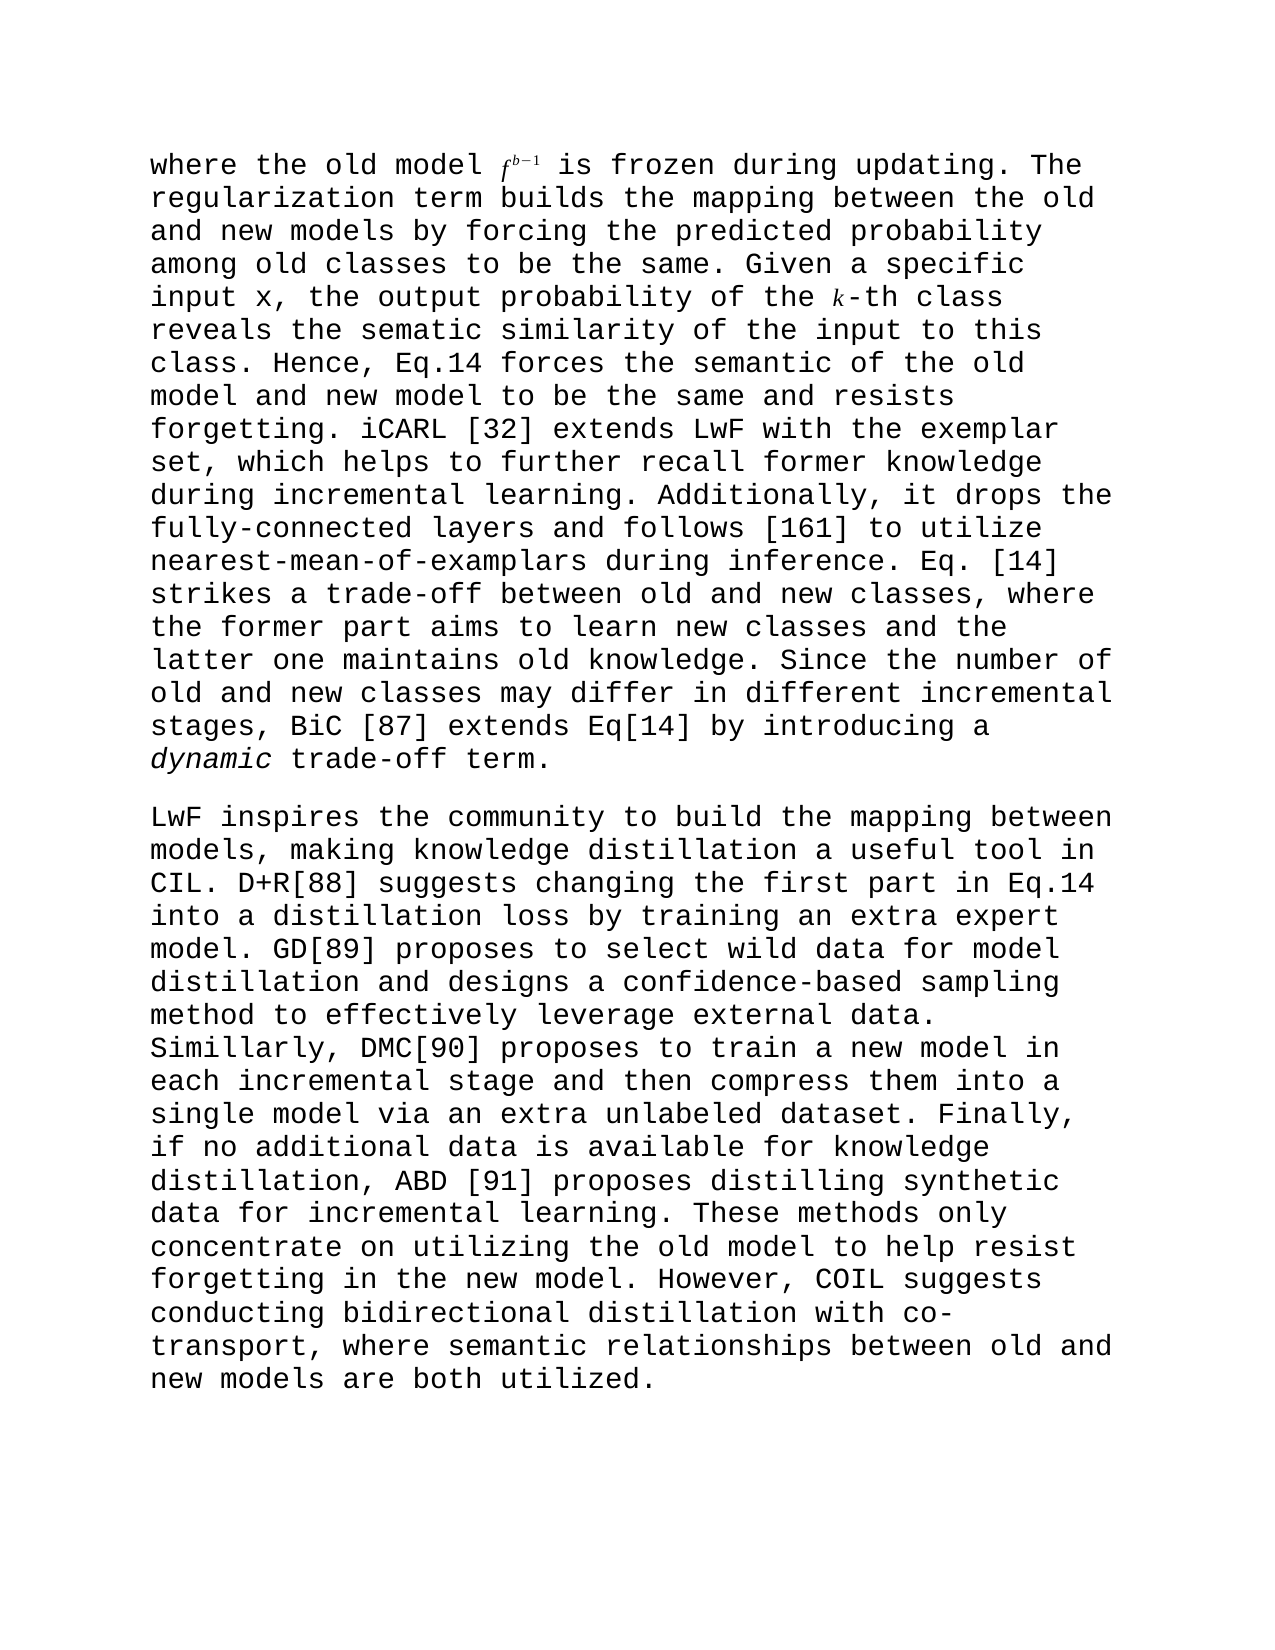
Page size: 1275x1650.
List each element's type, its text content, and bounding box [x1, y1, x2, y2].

text where the old model is frozen during updating. The regularization term builds the mapping between the old and new models by forcing the predicted probability among old classes to be the same. Given a specific input x, the output probability of the -th class reveals the sematic similarity of the input to this class. Hence, Eq.14 forces the semantic of the old model and new model to be the same and resists forgetting. iCARL [32] extends LwF with the exemplar set, which helps to further recall former knowledge during incremental learning. Additionally, it drops the fully-connected layers and follows [161] to utilize nearest-mean-of-examplars during inference. Eq. [14] strikes a trade-off between old and new classes, where the former part aims to learn new classes and the latter one maintains old knowledge. Since the number of old and new classes may differ in different incremental stages, BiC [87] extends Eq[14] by introducing a dynamic trade-off term. [150, 150, 1125, 777]
text LwF inspires the community to build the mapping between models, making knowledge distillation a useful tool in CIL. D+R[88] suggests changing the first part in Eq.14 into a distillation loss by training an extra expert model. GD[89] proposes to select wild data for model distillation and designs a confidence-based sampling method to effectively leverage external data. Simillarly, DMC[90] proposes to train a new model in each incremental stage and then compress them into a single model via an extra unlabeled dataset. Finally, if no additional data is available for knowledge distillation, ABD [91] proposes distilling synthetic data for incremental learning. These methods only concentrate on utilizing the old model to help resist forgetting in the new model. However, COIL suggests conducting bidirectional distillation with co-transport, where semantic relationships between old and new models are both utilized. [150, 802, 1125, 1397]
